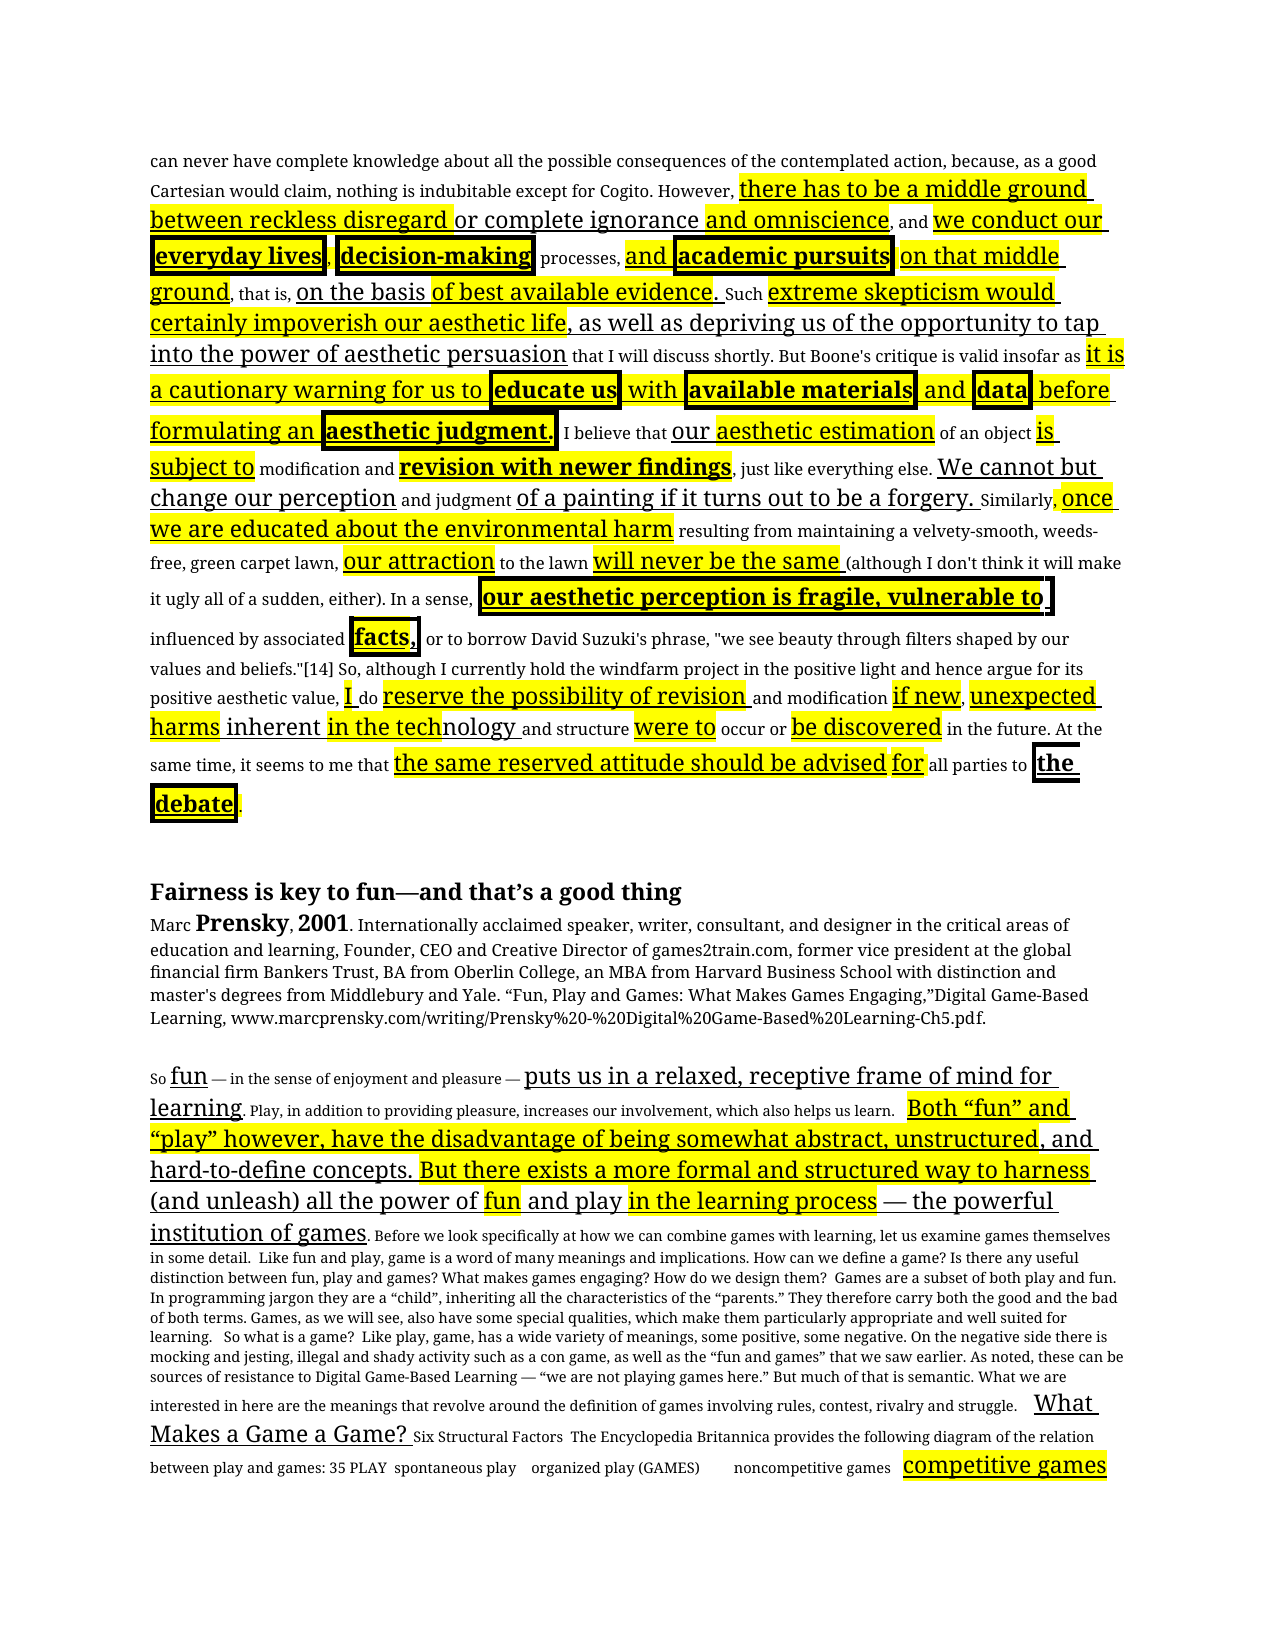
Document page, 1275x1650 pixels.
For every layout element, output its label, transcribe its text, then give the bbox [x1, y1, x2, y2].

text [150, 1060, 1125, 1481]
subtitle Fairness is key to fun—and that’s a good thing [150, 876, 1125, 907]
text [150, 150, 1125, 823]
text Marc Prensky, 2001. Internationally acclaimed speaker, writer, consultant, and designer in the critical areas of education and learning, Founder, CEO and Creative Director of games2train.com, former vice president at the global financial firm Bankers Trust, BA from Oberlin College, an MBA from Harvard Business School with distinction and master's degrees from Middlebury and Yale. “Fun, Play and Games: What Makes Games Engaging,”Digital Game-Based Learning, www.marcprensky.com/writing/Prensky%20-%20Digital%20Game-Based%20Learning-Ch5.pdf. [150, 907, 1125, 1029]
